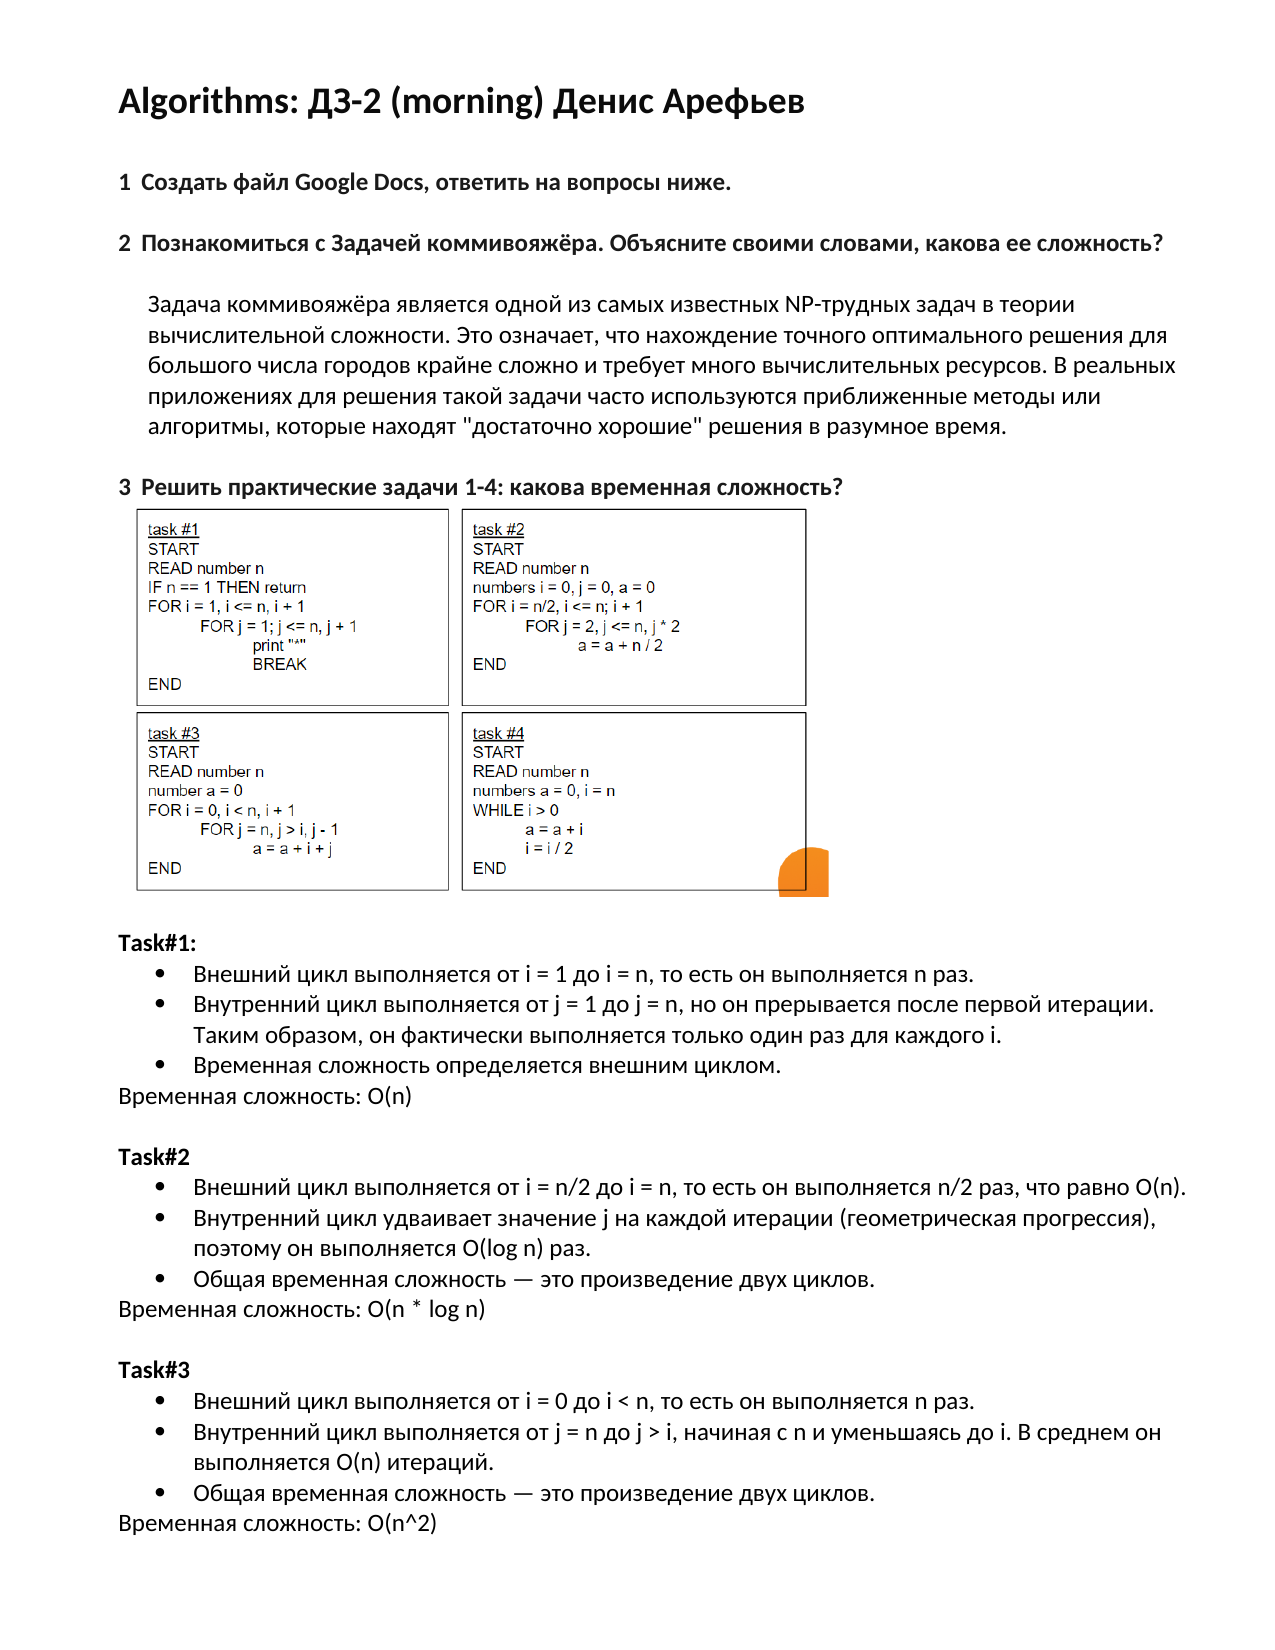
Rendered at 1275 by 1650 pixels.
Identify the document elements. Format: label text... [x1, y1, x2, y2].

list Общая временная сложность — это произведение двух циклов. [156, 1263, 1216, 1294]
list Общая временная сложность — это произведение двух циклов. [156, 1477, 1216, 1507]
list Внешний цикл выполняется от i = 1 до i = n, то есть он выполняется n раз. [156, 958, 1216, 988]
list Познакомиться с Задачей коммивояжёра. Объясните своими словами, какова ее сложность? [118, 227, 1216, 258]
list Решить практические задачи 1-4: какова временная сложность? [118, 471, 1216, 502]
list Задача коммивояжёра является одной из самых известных NP-трудных задач в теории вычислительной сложности. Это означает, что нахождение точного оптимального решения для большого числа городов крайне сложно и требует много вычислительных ресурсов. В реальных приложениях для решения такой задачи часто используются приближенные методы или алгоритмы, которые находят "достаточно хорошие" решения в разумное время. [148, 288, 1216, 441]
text Временная сложность: O(n * log n) [118, 1294, 1216, 1324]
text Временная сложность: O(n) [118, 1080, 1216, 1111]
text Временная сложность: O(n^2) [118, 1507, 1216, 1538]
text Task#3 [118, 1355, 1216, 1385]
list Внутренний цикл выполняется от j = n до j > i, начиная с n и уменьшаясь до i. В среднем он выполняется O(n) итераций. [156, 1416, 1216, 1477]
list Внутренний цикл удваивает значение j на каждой итерации (геометрическая прогрессия), поэтому он выполняется O(log n) раз. [156, 1202, 1216, 1263]
text Task#2 [118, 1141, 1216, 1172]
picture [118, 501, 829, 897]
list Внешний цикл выполняется от i = 0 до i < n, то есть он выполняется n раз. [156, 1385, 1216, 1416]
list Временная сложность определяется внешним циклом. [156, 1049, 1216, 1080]
list Внешний цикл выполняется от i = n/2 до i = n, то есть он выполняется n/2 раз, что равно O(n). [156, 1172, 1216, 1202]
text Algorithms: ДЗ-2 (morning) Денис Арефьев [118, 77, 1216, 123]
list Внутренний цикл выполняется от j = 1 до j = n, но он прерывается после первой итерации. Таким образом, он фактически выполняется только один раз для каждого i. [156, 988, 1216, 1049]
list Создать файл Google Docs, ответить на вопросы ниже. [118, 166, 1216, 197]
text Task#1: [118, 927, 1216, 958]
